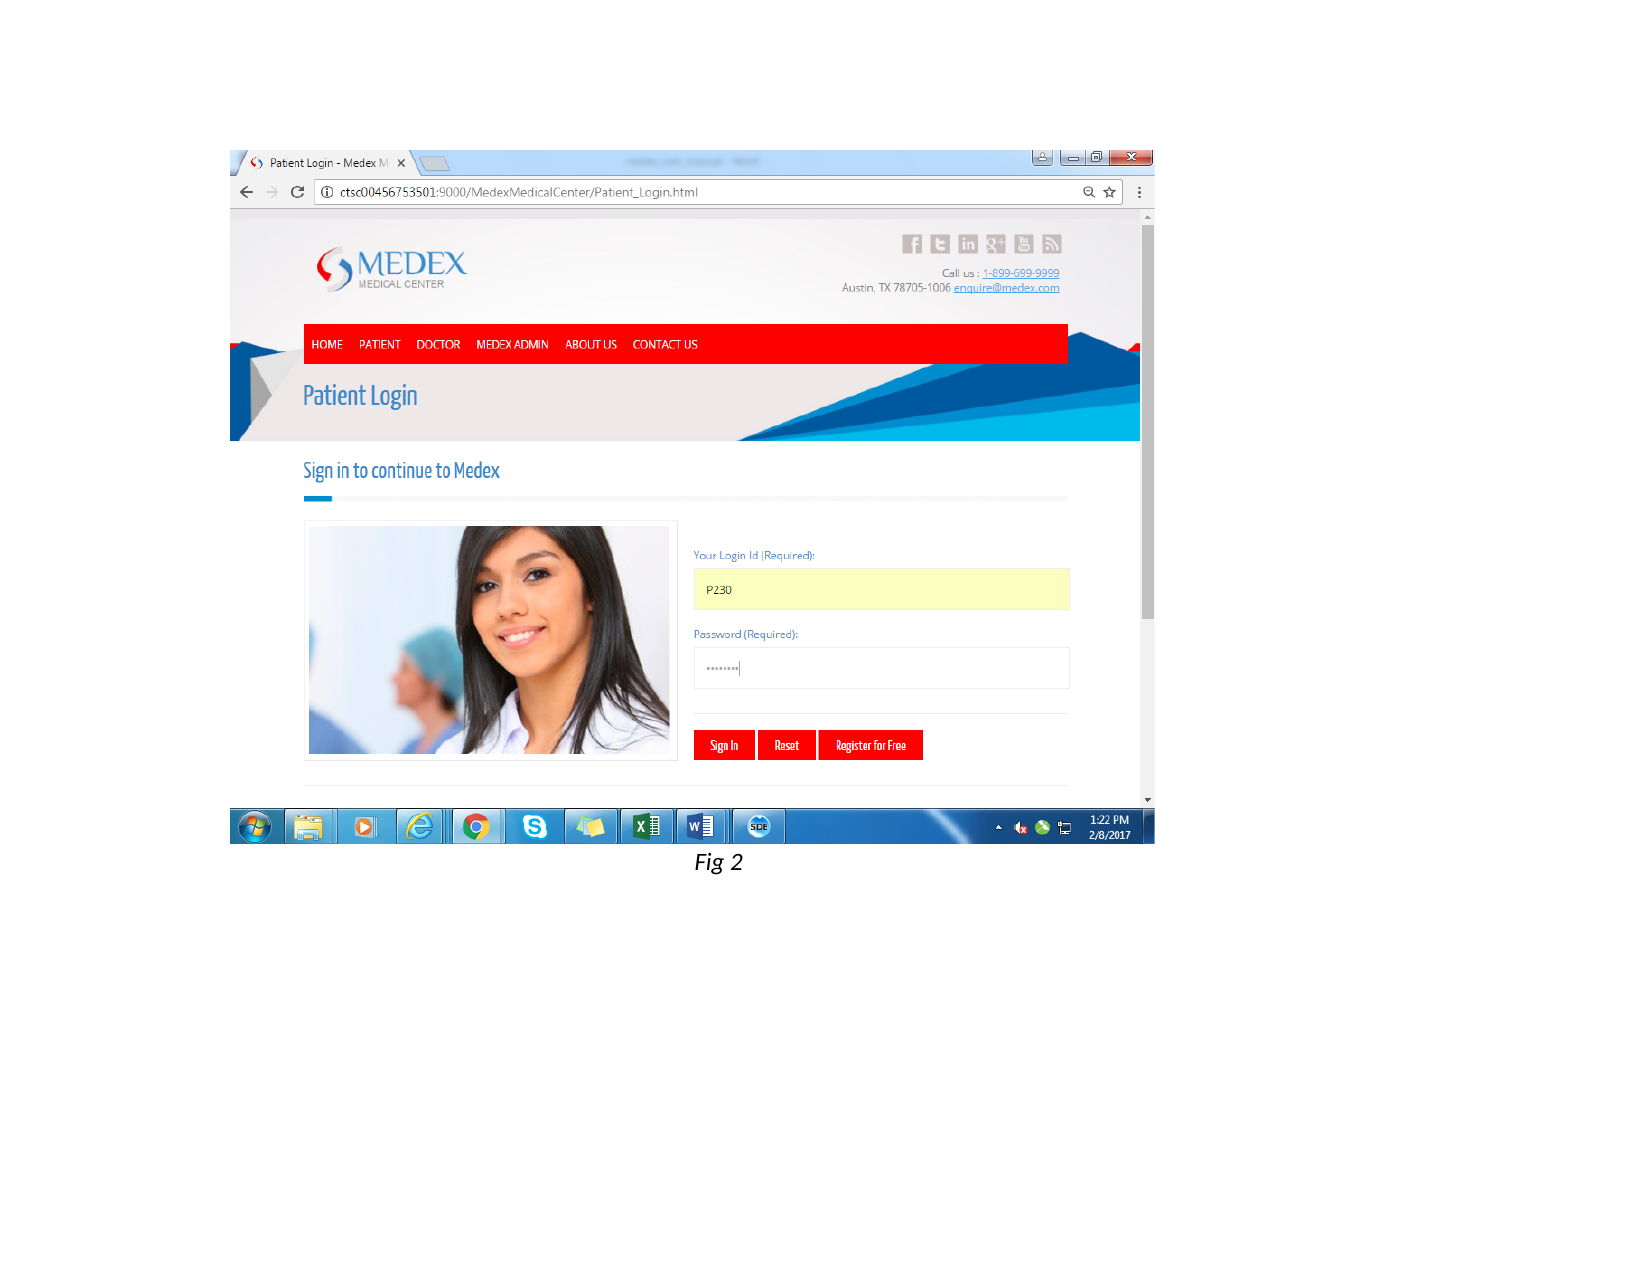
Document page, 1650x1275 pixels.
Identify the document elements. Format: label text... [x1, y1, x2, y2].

picture [230, 150, 1155, 844]
list Fig 2 [225, 846, 1500, 876]
